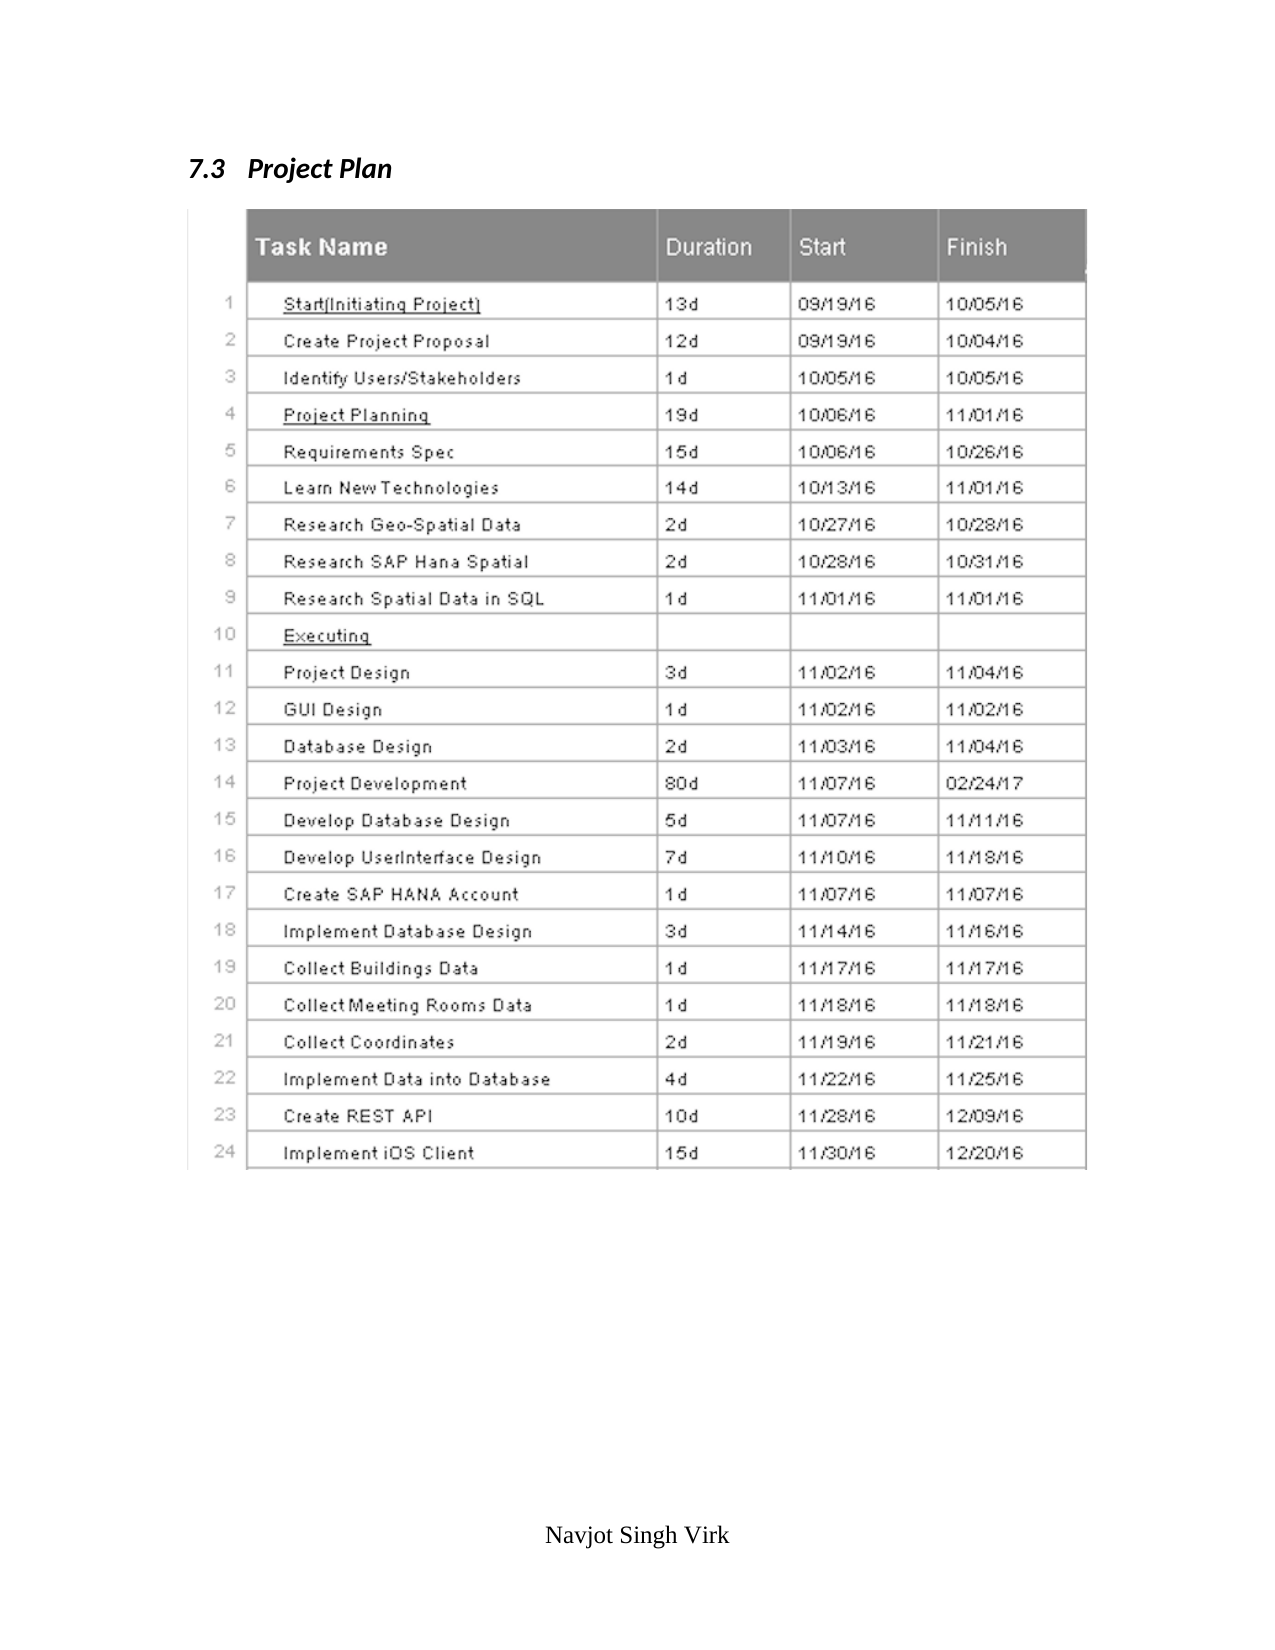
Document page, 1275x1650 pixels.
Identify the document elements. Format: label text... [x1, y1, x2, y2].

picture [187, 209, 1088, 1170]
subtitle Project Plan [187, 150, 1088, 186]
